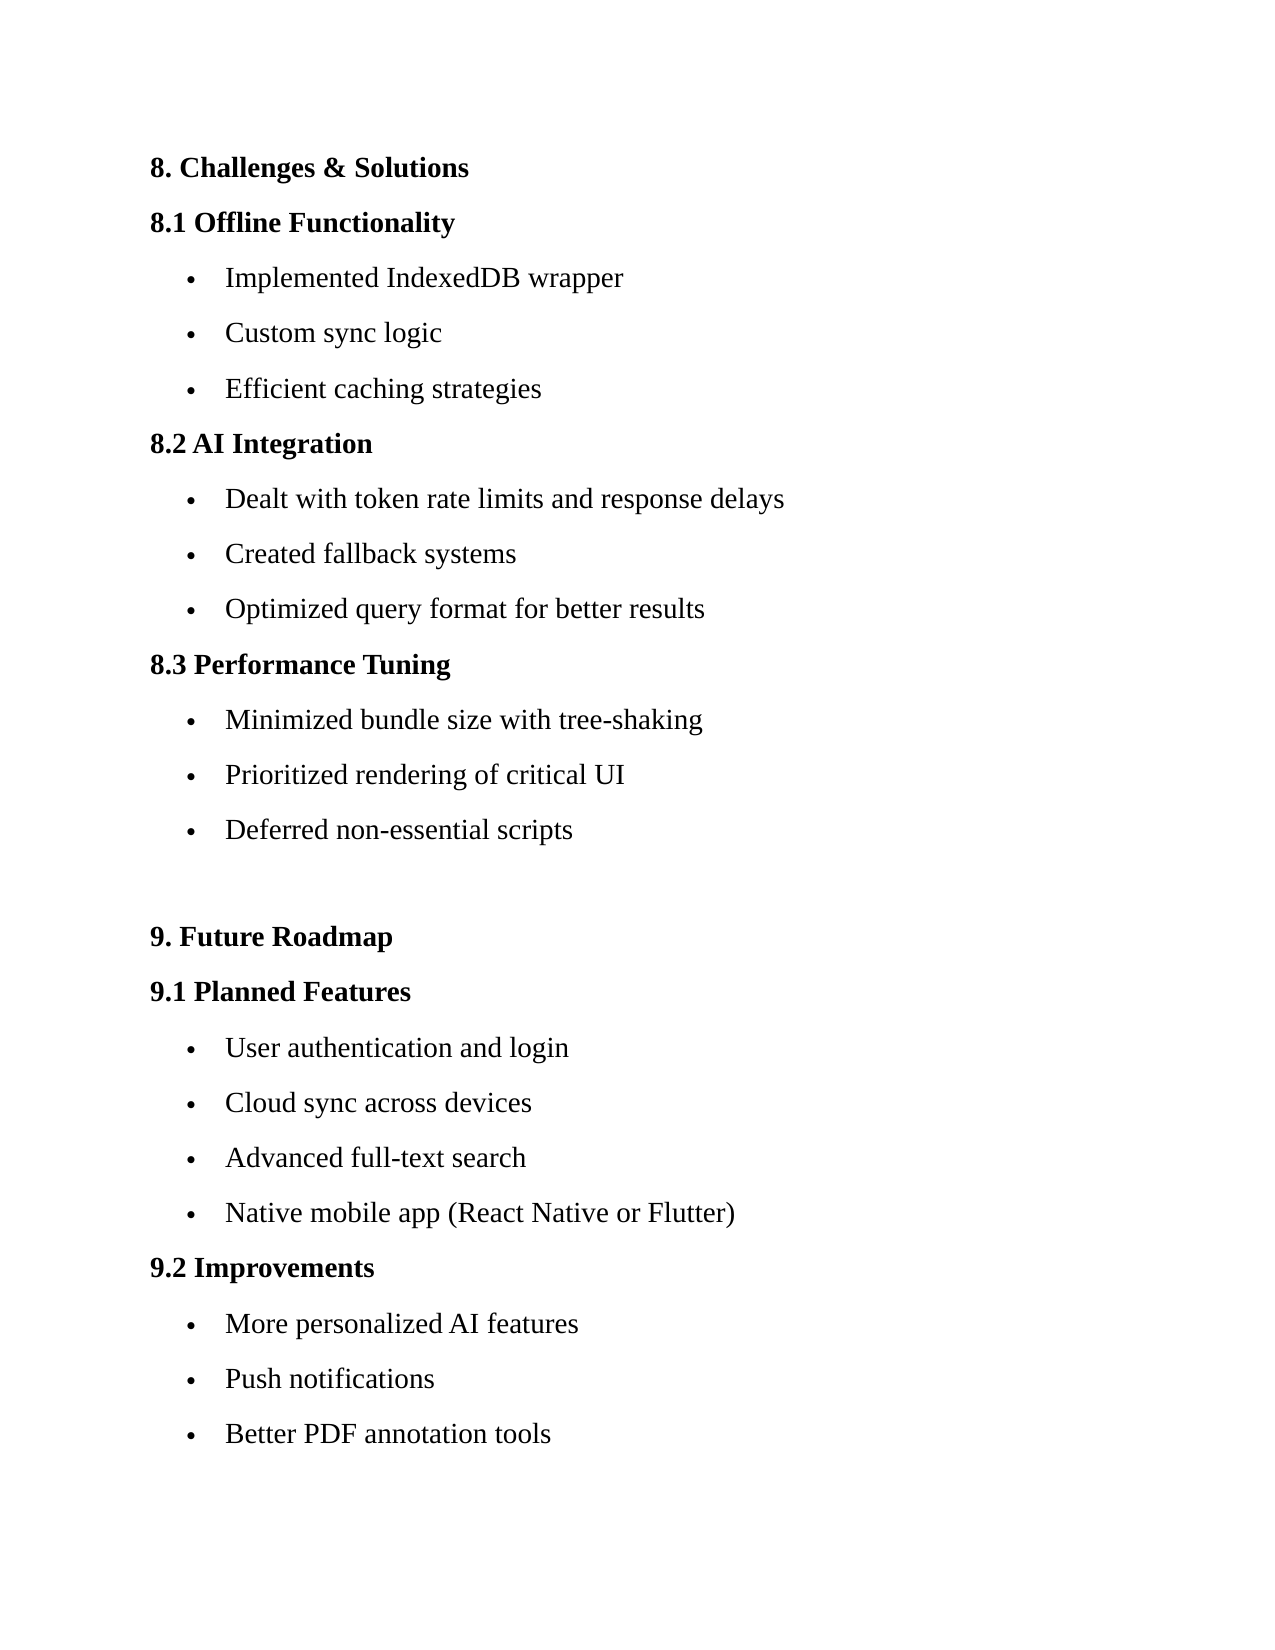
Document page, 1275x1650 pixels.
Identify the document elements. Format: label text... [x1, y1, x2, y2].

text 8.3 Performance Tuning [150, 647, 1125, 680]
list More personalized AI features [187, 1306, 1125, 1339]
text 8.1 Offline Functionality [150, 205, 1125, 239]
list Native mobile app (React Native or Flutter) [187, 1195, 1125, 1229]
text 9.1 Planned Features [150, 974, 1125, 1008]
list Implemented IndexedDB wrapper [187, 260, 1125, 294]
list User authentication and login [187, 1030, 1125, 1063]
text 8.2 AI Integration [150, 426, 1125, 459]
list Created fallback systems [187, 536, 1125, 570]
list Better PDF annotation tools [187, 1416, 1125, 1450]
text 8. Challenges & Solutions [150, 150, 1125, 183]
list Prioritized rendering of critical UI [187, 757, 1125, 791]
list Custom sync logic [187, 316, 1125, 349]
list Deferred non-essential scripts [187, 812, 1125, 846]
text 9.2 Improvements [150, 1251, 1125, 1284]
list Cloud sync across devices [187, 1085, 1125, 1118]
list Optimized query format for better results [187, 592, 1125, 625]
list Minimized bundle size with tree-shaking [187, 702, 1125, 736]
text 9. Future Roadmap [150, 919, 1125, 953]
list Dealt with token rate limits and response delays [187, 481, 1125, 515]
list Push notifications [187, 1361, 1125, 1394]
list Advanced full-text search [187, 1140, 1125, 1174]
list Efficient caching strategies [187, 371, 1125, 404]
